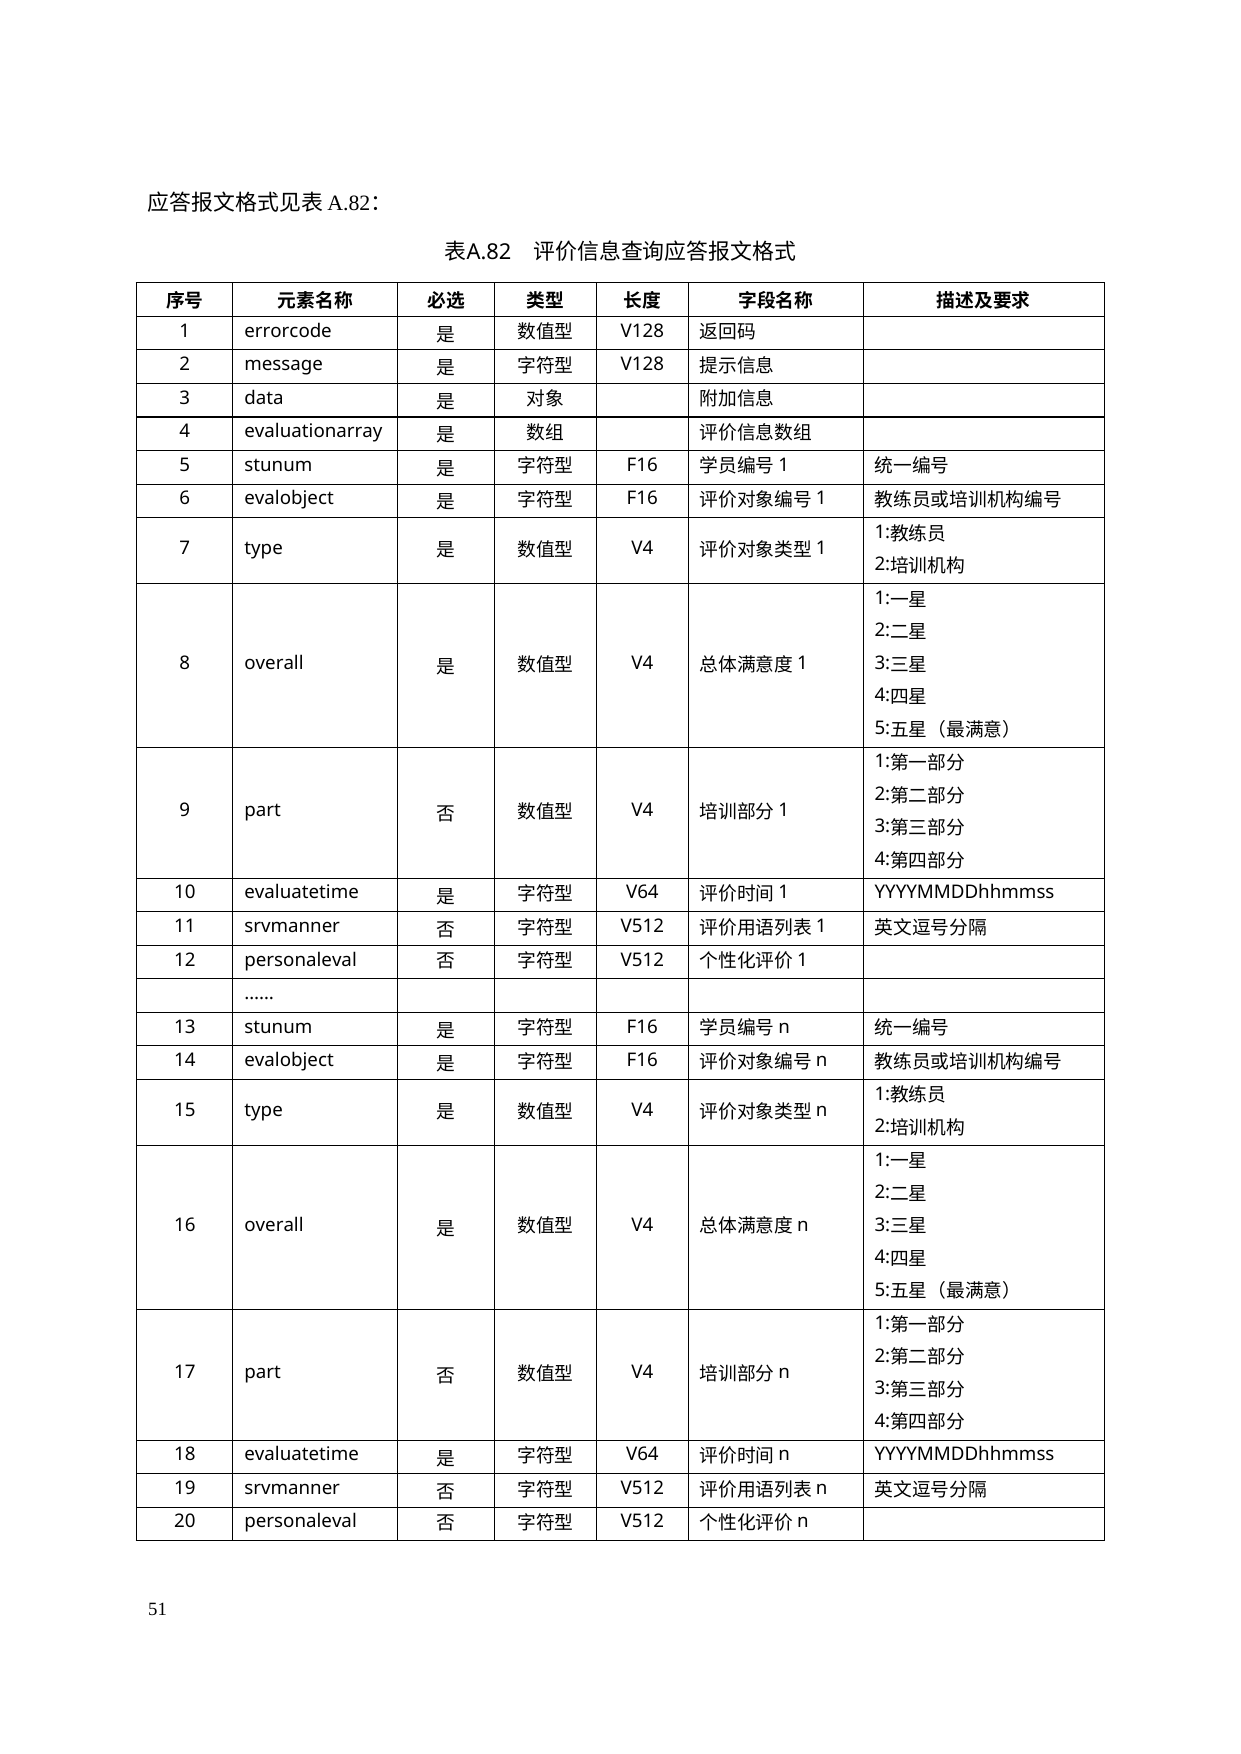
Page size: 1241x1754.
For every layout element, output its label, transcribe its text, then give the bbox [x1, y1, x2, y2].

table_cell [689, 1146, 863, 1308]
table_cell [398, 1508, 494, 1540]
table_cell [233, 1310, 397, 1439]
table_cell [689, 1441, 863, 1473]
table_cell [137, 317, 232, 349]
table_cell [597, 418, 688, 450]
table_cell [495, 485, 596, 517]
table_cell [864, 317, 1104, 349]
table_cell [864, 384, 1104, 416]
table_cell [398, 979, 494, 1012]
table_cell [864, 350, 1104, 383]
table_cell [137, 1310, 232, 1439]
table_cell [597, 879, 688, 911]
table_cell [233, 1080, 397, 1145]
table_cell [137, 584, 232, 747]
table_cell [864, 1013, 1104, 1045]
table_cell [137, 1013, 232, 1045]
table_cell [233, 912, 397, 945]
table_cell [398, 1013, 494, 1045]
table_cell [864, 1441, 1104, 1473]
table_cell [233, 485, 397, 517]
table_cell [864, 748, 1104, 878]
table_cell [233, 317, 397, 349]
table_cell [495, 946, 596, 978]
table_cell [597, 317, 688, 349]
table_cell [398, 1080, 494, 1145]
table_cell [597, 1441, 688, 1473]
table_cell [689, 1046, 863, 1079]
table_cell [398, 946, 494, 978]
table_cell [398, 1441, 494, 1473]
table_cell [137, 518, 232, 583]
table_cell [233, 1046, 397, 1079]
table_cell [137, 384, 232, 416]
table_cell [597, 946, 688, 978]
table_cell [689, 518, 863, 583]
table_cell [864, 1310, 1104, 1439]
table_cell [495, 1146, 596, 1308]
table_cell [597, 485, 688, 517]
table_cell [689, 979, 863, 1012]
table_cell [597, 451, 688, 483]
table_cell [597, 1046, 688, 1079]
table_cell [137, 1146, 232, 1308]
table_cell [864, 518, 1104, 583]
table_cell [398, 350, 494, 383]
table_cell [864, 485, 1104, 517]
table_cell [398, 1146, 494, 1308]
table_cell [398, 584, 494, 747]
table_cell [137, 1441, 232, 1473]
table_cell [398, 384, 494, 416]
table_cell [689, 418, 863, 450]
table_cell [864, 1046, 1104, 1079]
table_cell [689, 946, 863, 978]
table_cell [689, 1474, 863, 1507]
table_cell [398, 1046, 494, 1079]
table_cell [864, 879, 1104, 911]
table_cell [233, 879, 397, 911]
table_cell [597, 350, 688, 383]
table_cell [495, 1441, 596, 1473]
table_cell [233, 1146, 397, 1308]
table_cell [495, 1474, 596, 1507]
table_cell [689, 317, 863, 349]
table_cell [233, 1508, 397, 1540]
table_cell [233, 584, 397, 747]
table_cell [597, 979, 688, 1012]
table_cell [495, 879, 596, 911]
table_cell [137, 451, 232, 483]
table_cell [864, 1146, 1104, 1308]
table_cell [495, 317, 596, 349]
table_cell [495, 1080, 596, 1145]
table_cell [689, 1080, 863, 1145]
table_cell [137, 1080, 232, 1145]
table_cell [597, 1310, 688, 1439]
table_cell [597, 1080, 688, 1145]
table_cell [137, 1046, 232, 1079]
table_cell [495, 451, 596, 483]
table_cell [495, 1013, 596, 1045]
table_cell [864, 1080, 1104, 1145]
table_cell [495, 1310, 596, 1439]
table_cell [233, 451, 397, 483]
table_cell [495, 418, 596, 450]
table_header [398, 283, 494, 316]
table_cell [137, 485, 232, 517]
text 评价信息查询应答报文格式 [148, 233, 1092, 266]
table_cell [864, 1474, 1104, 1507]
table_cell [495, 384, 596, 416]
text 应答报文格式见表A.82： [148, 185, 1092, 217]
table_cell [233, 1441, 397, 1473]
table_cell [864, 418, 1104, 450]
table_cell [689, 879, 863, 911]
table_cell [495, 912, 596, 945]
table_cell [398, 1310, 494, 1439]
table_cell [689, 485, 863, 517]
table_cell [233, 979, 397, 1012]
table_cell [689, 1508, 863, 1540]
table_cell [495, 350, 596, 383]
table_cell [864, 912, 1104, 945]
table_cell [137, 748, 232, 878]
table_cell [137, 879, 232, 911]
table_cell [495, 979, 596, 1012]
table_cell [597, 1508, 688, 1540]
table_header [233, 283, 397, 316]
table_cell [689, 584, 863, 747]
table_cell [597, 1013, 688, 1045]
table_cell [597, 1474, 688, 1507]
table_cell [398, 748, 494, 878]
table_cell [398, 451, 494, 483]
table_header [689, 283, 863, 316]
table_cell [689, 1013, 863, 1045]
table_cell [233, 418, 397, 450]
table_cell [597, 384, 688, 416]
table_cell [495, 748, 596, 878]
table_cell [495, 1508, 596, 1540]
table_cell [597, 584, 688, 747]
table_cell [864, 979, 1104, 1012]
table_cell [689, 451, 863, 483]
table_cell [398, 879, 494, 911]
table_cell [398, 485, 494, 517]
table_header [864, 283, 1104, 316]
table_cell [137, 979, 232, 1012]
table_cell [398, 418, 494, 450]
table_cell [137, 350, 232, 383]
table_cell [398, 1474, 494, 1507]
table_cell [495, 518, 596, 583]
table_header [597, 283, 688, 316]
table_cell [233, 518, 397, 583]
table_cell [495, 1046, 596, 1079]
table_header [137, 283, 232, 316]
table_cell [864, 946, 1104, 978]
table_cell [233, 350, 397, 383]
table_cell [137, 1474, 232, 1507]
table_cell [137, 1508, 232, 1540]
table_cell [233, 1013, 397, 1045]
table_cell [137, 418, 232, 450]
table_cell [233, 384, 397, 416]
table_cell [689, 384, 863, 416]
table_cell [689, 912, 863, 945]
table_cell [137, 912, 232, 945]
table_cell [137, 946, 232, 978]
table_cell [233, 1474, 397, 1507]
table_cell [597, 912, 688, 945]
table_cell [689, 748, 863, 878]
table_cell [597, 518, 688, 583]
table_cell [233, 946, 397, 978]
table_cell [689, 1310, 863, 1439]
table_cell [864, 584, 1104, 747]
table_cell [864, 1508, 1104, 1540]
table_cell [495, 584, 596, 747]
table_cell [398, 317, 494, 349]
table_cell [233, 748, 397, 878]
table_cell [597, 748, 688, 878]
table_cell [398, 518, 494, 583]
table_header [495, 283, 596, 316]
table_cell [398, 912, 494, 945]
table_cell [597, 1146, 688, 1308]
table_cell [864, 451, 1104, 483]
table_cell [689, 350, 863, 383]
